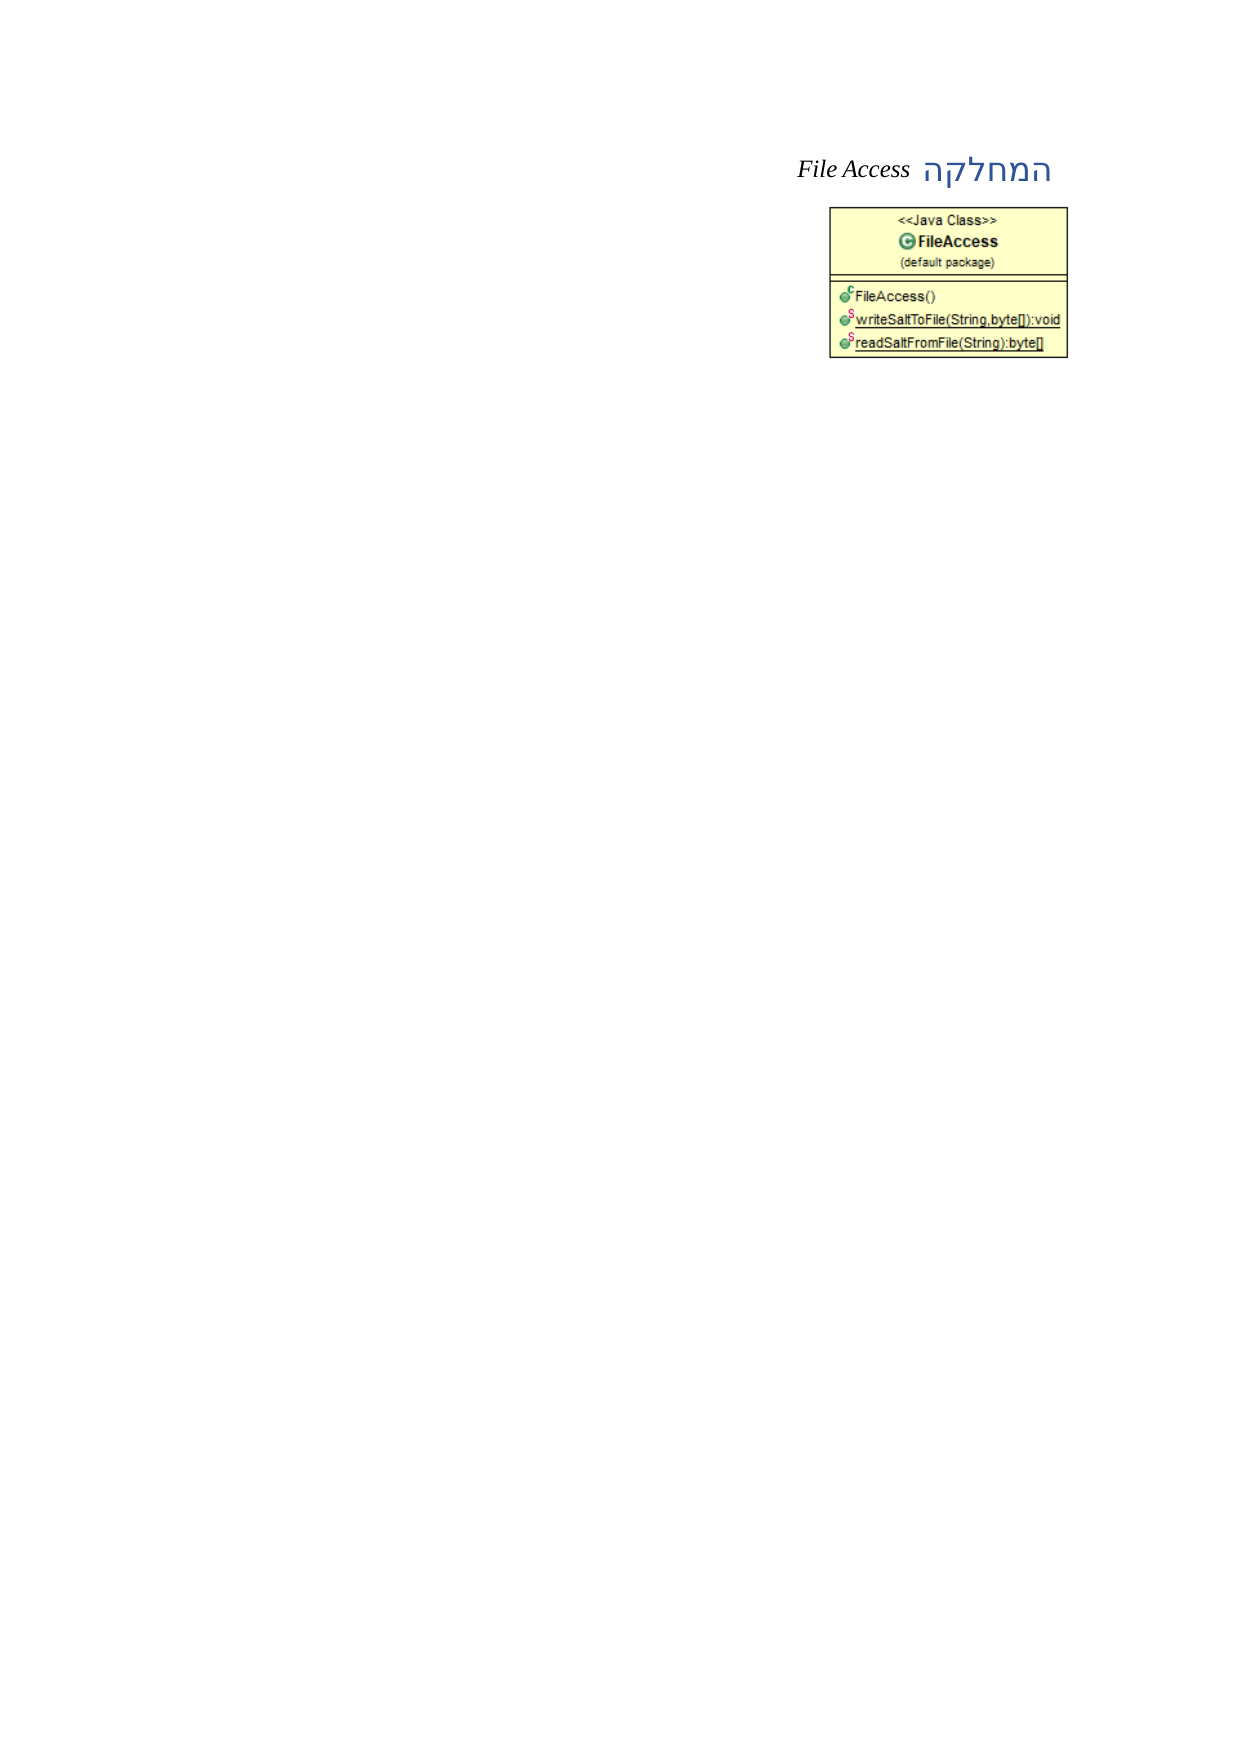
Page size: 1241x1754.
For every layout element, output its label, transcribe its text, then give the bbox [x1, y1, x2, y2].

picture [827, 202, 1068, 359]
subtitle המחלקה [187, 150, 1053, 189]
